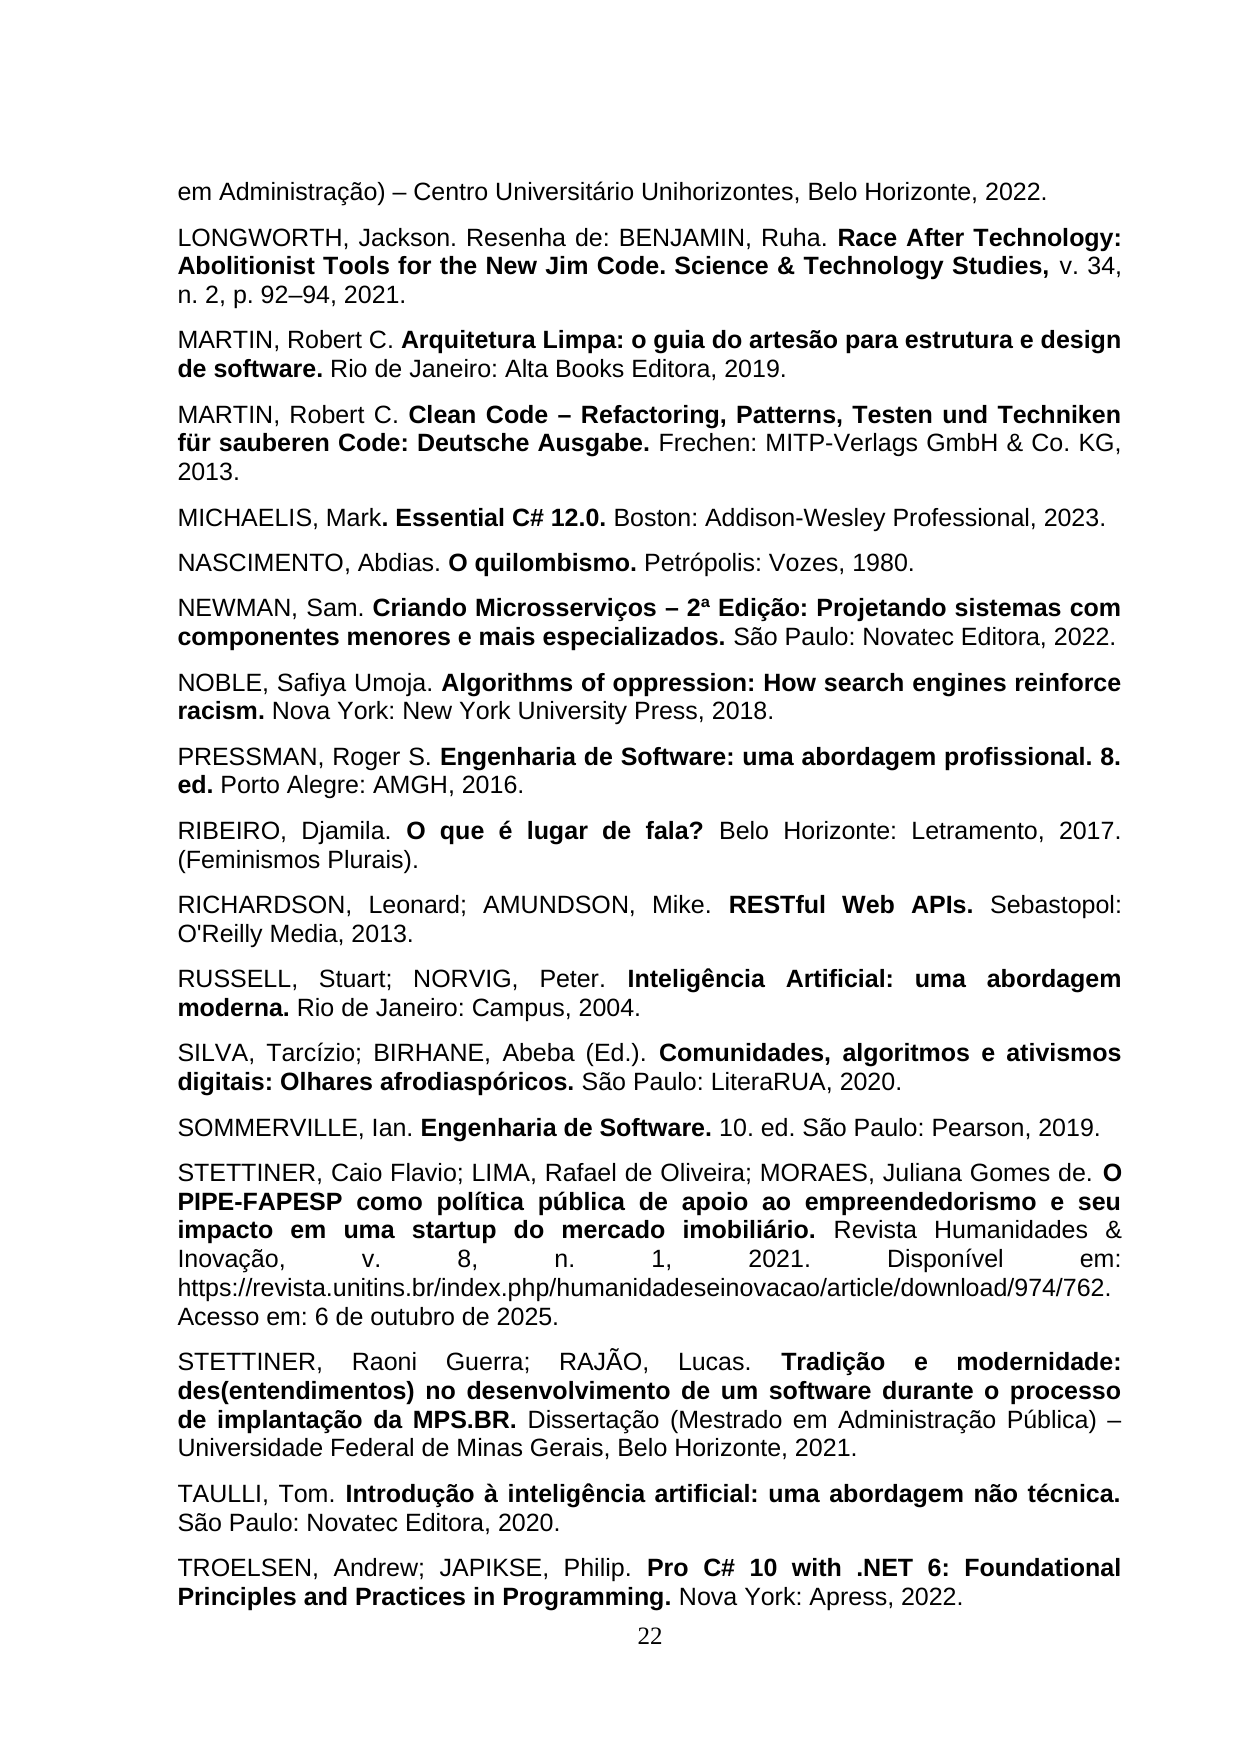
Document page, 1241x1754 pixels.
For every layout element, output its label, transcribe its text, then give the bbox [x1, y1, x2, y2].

text MICHAELIS, Mark. Essential C# 12.0. Boston: Addison-Wesley Professional, 2023. [177, 503, 1122, 531]
text STETTINER, Raoni Guerra; RAJÃO, Lucas. Tradição e modernidade: des(entendimentos) no desenvolvimento de um software durante o processo de implantação da MPS.BR. Dissertação (Mestrado em Administração Pública) – Universidade Federal de Minas Gerais, Belo Horizonte, 2021. [177, 1347, 1122, 1462]
text NASCIMENTO, Abdias. O quilombismo. Petrópolis: Vozes, 1980. [177, 548, 1122, 577]
text MARTIN, Robert C. Arquitetura Limpa: o guia do artesão para estrutura e design de software. Rio de Janeiro: Alta Books Editora, 2019. [177, 326, 1122, 383]
text TAULLI, Tom. Introdução à inteligência artificial: uma abordagem não técnica. São Paulo: Novatec Editora, 2020. [177, 1479, 1122, 1536]
text TROELSEN, Andrew; JAPIKSE, Philip. Pro C# 10 with .NET 6: Foundational Principles and Practices in Programming. Nova York: Apress, 2022. [177, 1553, 1122, 1611]
text NOBLE, Safiya Umoja. Algorithms of oppression: How search engines reinforce racism. Nova York: New York University Press, 2018. [177, 668, 1122, 725]
text PRESSMAN, Roger S. Engenharia de Software: uma abordagem profissional. 8. ed. Porto Alegre: AMGH, 2016. [177, 742, 1122, 799]
text SILVA, Tarcízio; BIRHANE, Abeba (Ed.). Comunidades, algoritmos e ativismos digitais: Olhares afrodiaspóricos. São Paulo: LiteraRUA, 2020. [177, 1038, 1122, 1096]
text LONGWORTH, Jackson. Resenha de: BENJAMIN, Ruha. Race After Technology: Abolitionist Tools for the New Jim Code. Science & Technology Studies, v. 34, n. 2, p. 92–94, 2021. [177, 223, 1122, 309]
text RUSSELL, Stuart; NORVIG, Peter. Inteligência Artificial: uma abordagem moderna. Rio de Janeiro: Campus, 2004. [177, 964, 1122, 1022]
text MARTIN, Robert C. Clean Code – Refactoring, Patterns, Testen und Techniken für sauberen Code: Deutsche Ausgabe. Frechen: MITP-Verlags GmbH & Co. KG, 2013. [177, 400, 1122, 486]
text RIBEIRO, Djamila. O que é lugar de fala? Belo Horizonte: Letramento, 2017. (Feminismos Plurais). [177, 816, 1122, 873]
text RICHARDSON, Leonard; AMUNDSON, Mike. RESTful Web APIs. Sebastopol: O'Reilly Media, 2013. [177, 890, 1122, 948]
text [177, 177, 1122, 206]
text STETTINER, Caio Flavio; LIMA, Rafael de Oliveira; MORAES, Juliana Gomes de. O PIPE-FAPESP como política pública de apoio ao empreendedorismo e seu impacto em uma startup do mercado imobiliário. Revista Humanidades & Inovação, v. 8, n. 1, 2021. Disponível em: https://revista.unitins.br/index.php/humanidadeseinovacao/article/download/974/762. Acesso em: 6 de outubro de 2025. [177, 1158, 1122, 1331]
text NEWMAN, Sam. Criando Microsserviços – 2ª Edição: Projetando sistemas com componentes menores e mais especializados. São Paulo: Novatec Editora, 2022. [177, 593, 1122, 651]
text SOMMERVILLE, Ian. Engenharia de Software. 10. ed. São Paulo: Pearson, 2019. [177, 1113, 1122, 1141]
